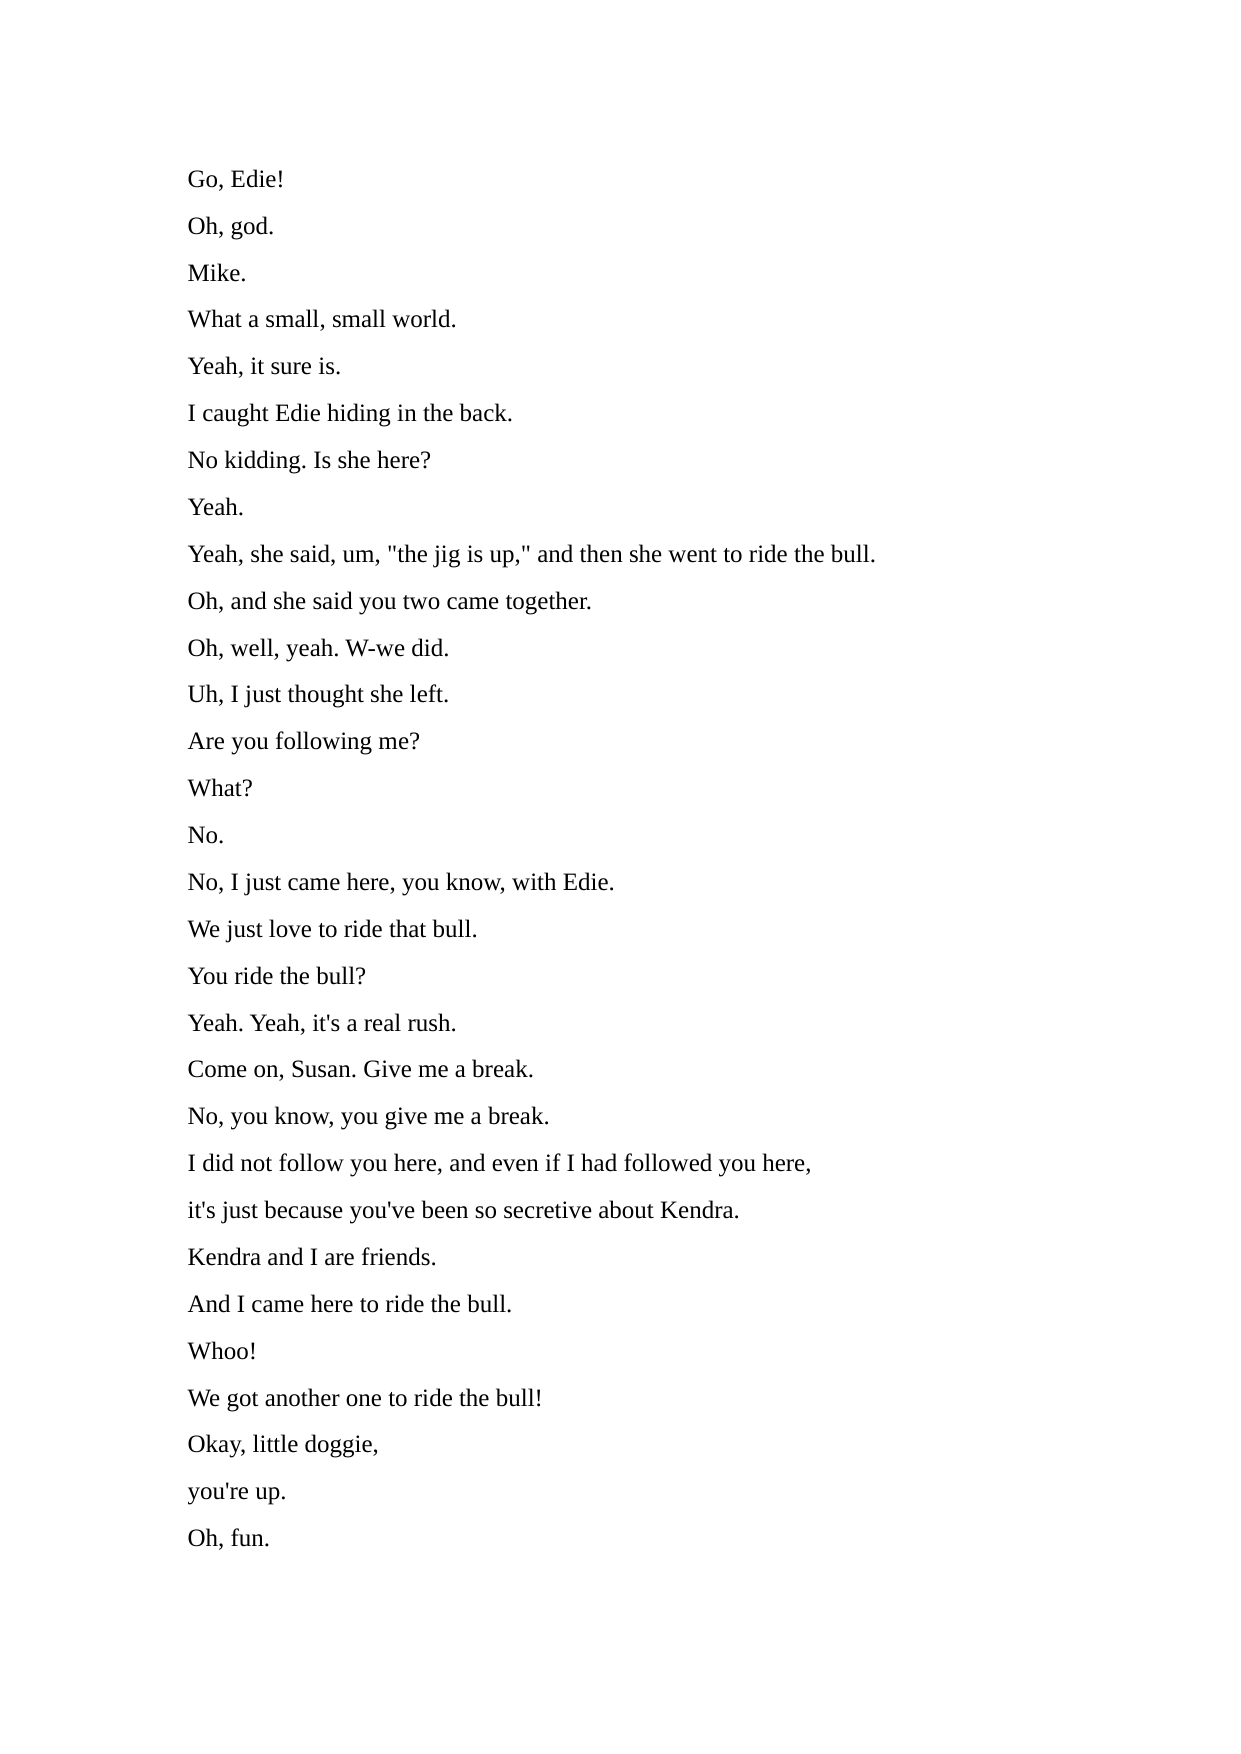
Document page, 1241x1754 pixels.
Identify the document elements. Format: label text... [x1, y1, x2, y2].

text Come on, Susan. Give me a break. [187, 1053, 1053, 1085]
text Oh, fun. [187, 1521, 1053, 1554]
text Oh, and she said you two came together. [187, 584, 1053, 616]
text And I came here to ride the bull. [187, 1287, 1053, 1319]
text No kidding. Is she here? [187, 443, 1053, 476]
text I did not follow you here, and even if I had followed you here, [187, 1146, 1053, 1179]
text Oh, god. [187, 209, 1053, 241]
text We got another one to ride the bull! [187, 1381, 1053, 1413]
text Kendra and I are friends. [187, 1240, 1053, 1273]
text No, I just came here, you know, with Edie. [187, 865, 1053, 898]
text What? [187, 771, 1053, 804]
text Yeah. Yeah, it's a real rush. [187, 1006, 1053, 1038]
text you're up. [187, 1474, 1053, 1507]
text Mike. [187, 256, 1053, 288]
text Are you following me? [187, 724, 1053, 757]
text No. [187, 818, 1053, 851]
text Okay, little doggie, [187, 1428, 1053, 1460]
text Uh, I just thought she left. [187, 678, 1053, 710]
text What a small, small world. [187, 303, 1053, 335]
text it's just because you've been so secretive about Kendra. [187, 1193, 1053, 1226]
text We just love to ride that bull. [187, 912, 1053, 944]
text Whoo! [187, 1334, 1053, 1366]
text You ride the bull? [187, 959, 1053, 991]
text Yeah, it sure is. [187, 349, 1053, 382]
text I caught Edie hiding in the back. [187, 396, 1053, 429]
text Oh, well, yeah. W-we did. [187, 631, 1053, 663]
text Yeah. [187, 490, 1053, 523]
text Go, Edie! [187, 162, 1053, 194]
text Yeah, she said, um, "the jig is up," and then she went to ride the bull. [187, 537, 1053, 569]
text No, you know, you give me a break. [187, 1099, 1053, 1132]
